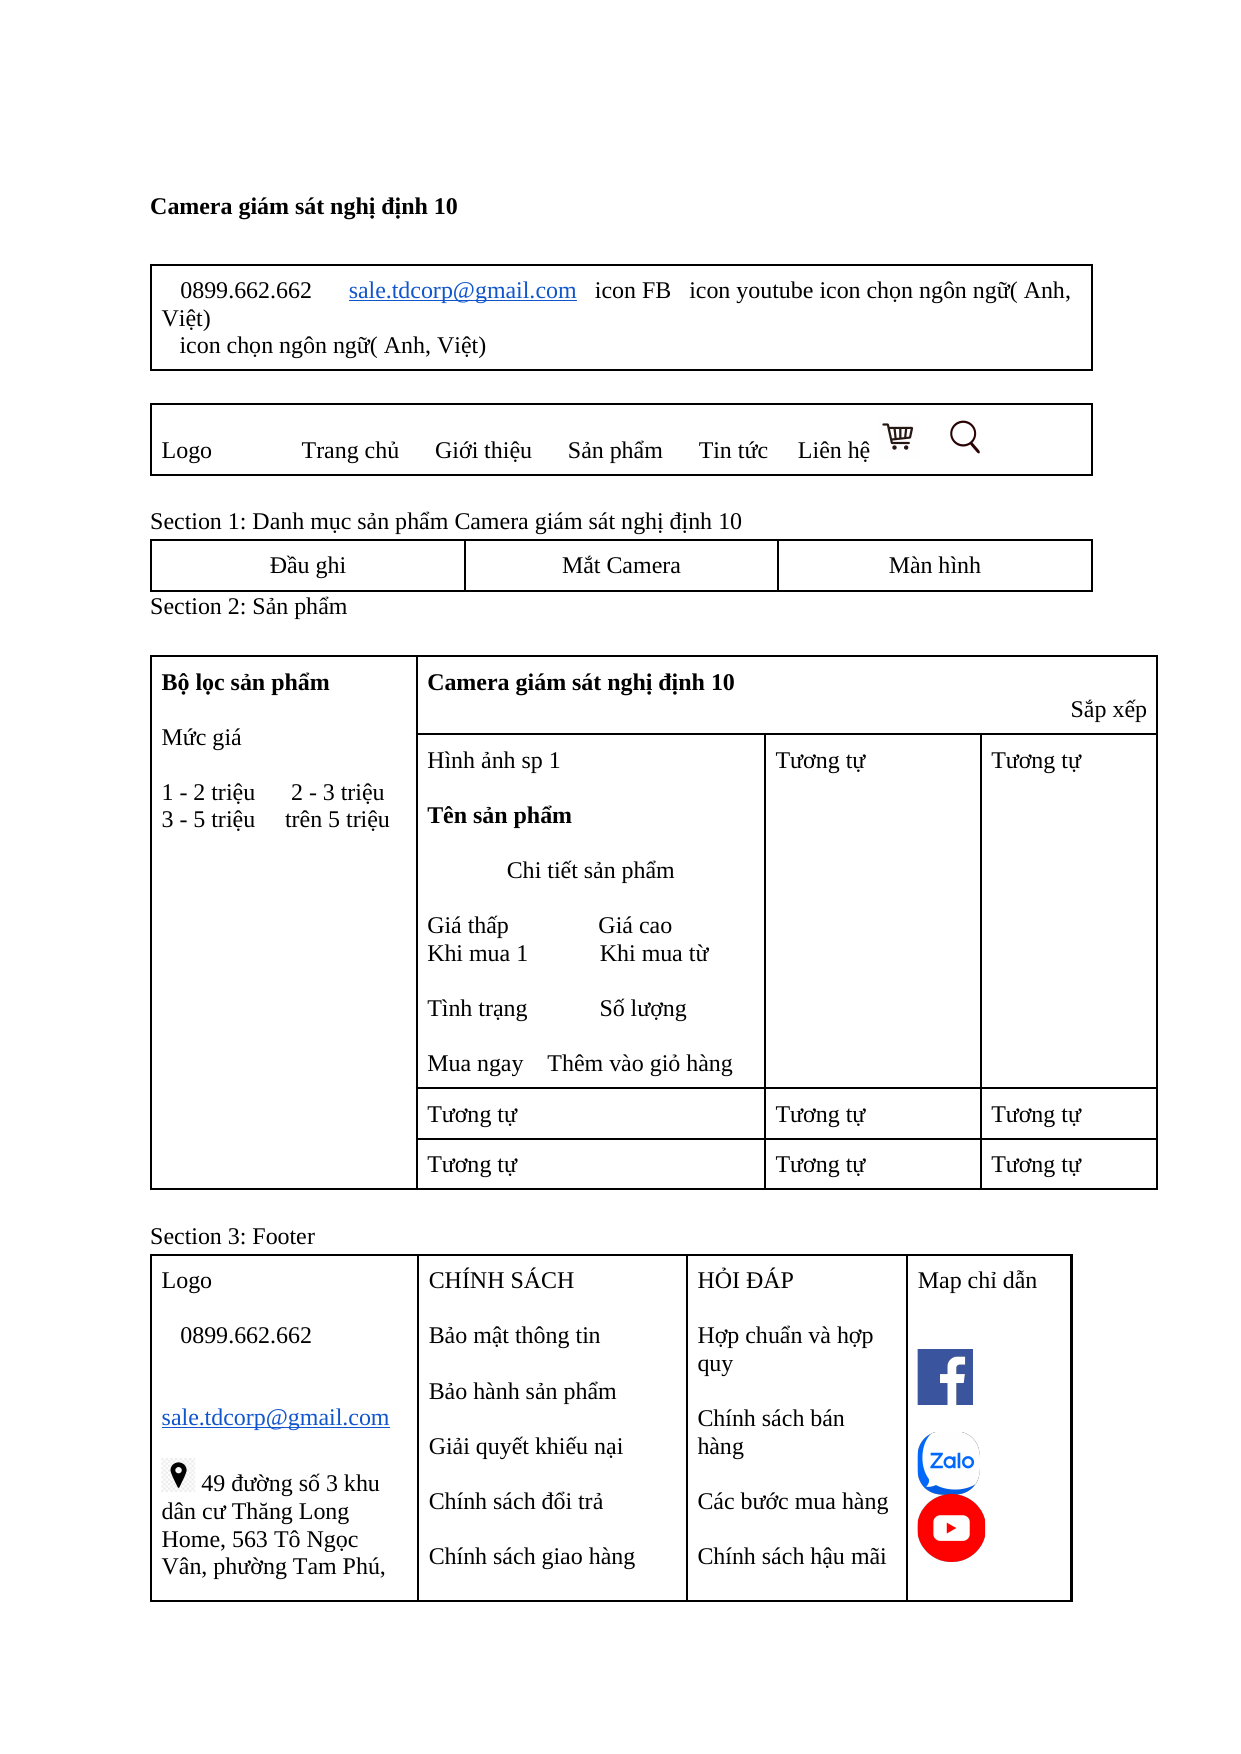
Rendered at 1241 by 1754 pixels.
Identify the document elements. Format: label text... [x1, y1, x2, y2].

text Section 2: Sản phẩm [150, 592, 1090, 619]
table_cell Tương tự [766, 1140, 980, 1188]
table_header Đầu ghi [152, 541, 464, 589]
picture [917, 1432, 986, 1562]
table_cell Tương tự [418, 1140, 764, 1188]
table_cell Tương tự [982, 1140, 1156, 1188]
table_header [419, 1256, 686, 1600]
table_header Logo Trang chủ Giới thiệu Sản phẩm Tin tức Liên hệ [152, 405, 1091, 474]
table_cell Tương tự [982, 735, 1156, 1087]
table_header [688, 1256, 906, 1600]
table_cell Hình ảnh sp 1 Tên sản phẩm Chi tiết sản phẩm Giá thấp Giá cao Khi mua 1 Khi mua từ Tình trạng Số lượng Mua ngay Thêm vào giỏ hàng [418, 735, 764, 1087]
table_cell Tương tự [418, 1089, 764, 1138]
table_header Map chỉ dẫn [908, 1256, 1070, 1600]
table_header Bộ lọc sản phẩm Mức giá 1 - 2 triệu 2 - 3 triệu 3 - 5 triệu trên 5 triệu [152, 657, 416, 1188]
table_header Camera giám sát nghị định 10 Sắp xếp [418, 657, 1156, 733]
picture [917, 1349, 973, 1405]
table_header Màn hình [779, 541, 1091, 589]
picture [877, 415, 921, 458]
picture [161, 1458, 195, 1492]
table_header 📞0899.662.662 📧 sale.tdcorp@gmail.com icon FB icon youtube icon chọn ngôn ngữ( Anh, Việt) icon chọn ngôn ngữ( Anh, Việt) [152, 266, 1091, 369]
picture [944, 417, 986, 458]
text Section 1: Danh mục sản phẩm Camera giám sát nghị định 10 [150, 507, 1090, 535]
table_header Mắt Camera [466, 541, 777, 589]
subtitle Camera giám sát nghị định 10 [150, 192, 1090, 219]
table_cell Tương tự [982, 1089, 1156, 1138]
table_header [152, 1256, 417, 1600]
table_cell Tương tự [766, 735, 980, 1087]
text Section 3: Footer [150, 1222, 1090, 1250]
table_cell Tương tự [766, 1089, 980, 1138]
